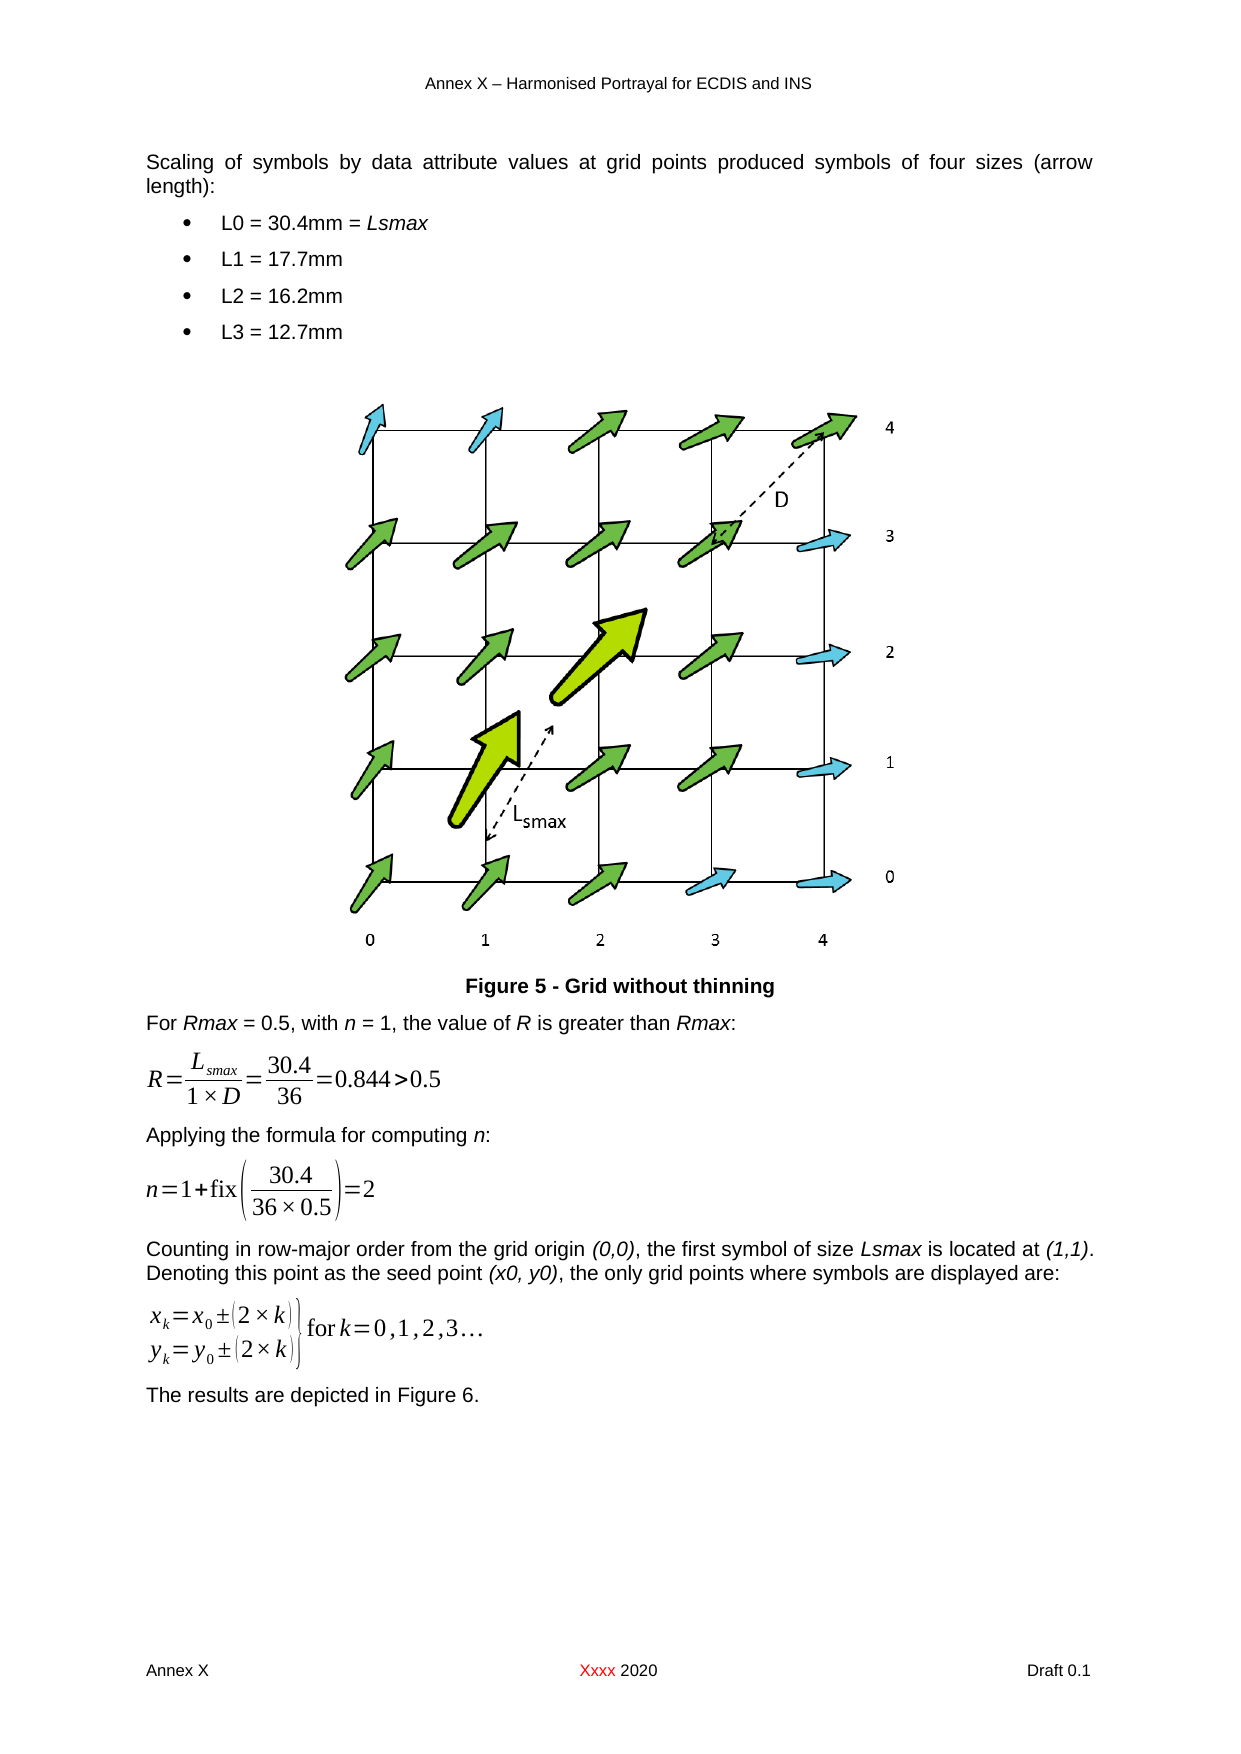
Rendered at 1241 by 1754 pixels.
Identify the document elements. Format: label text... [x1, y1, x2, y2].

list L0 = 30.4mm = Lsmax [183, 210, 1094, 234]
text Figure 5 - Grid without thinning [146, 974, 1094, 998]
list L2 = 16.2mm [183, 283, 1094, 308]
text Applying the formula for computing n: [146, 1122, 1094, 1146]
text For Rmax = 0.5, with n = 1, the value of R is greater than Rmax: [146, 1011, 1094, 1035]
text Counting in row-major order from the grid origin (0,0), the first symbol of size Lsmax is located at (1,1). Denoting this point as the seed point (x0, y0), the only grid points where symbols are displayed are: [146, 1236, 1094, 1284]
text Scaling of symbols by data attribute values at grid points produced symbols of four sizes (arrow length): [146, 150, 1094, 198]
list L1 = 17.7mm [183, 247, 1094, 271]
text The results are depicted in . [146, 1383, 1094, 1407]
picture [335, 397, 905, 962]
list L3 = 12.7mm [183, 320, 1094, 344]
